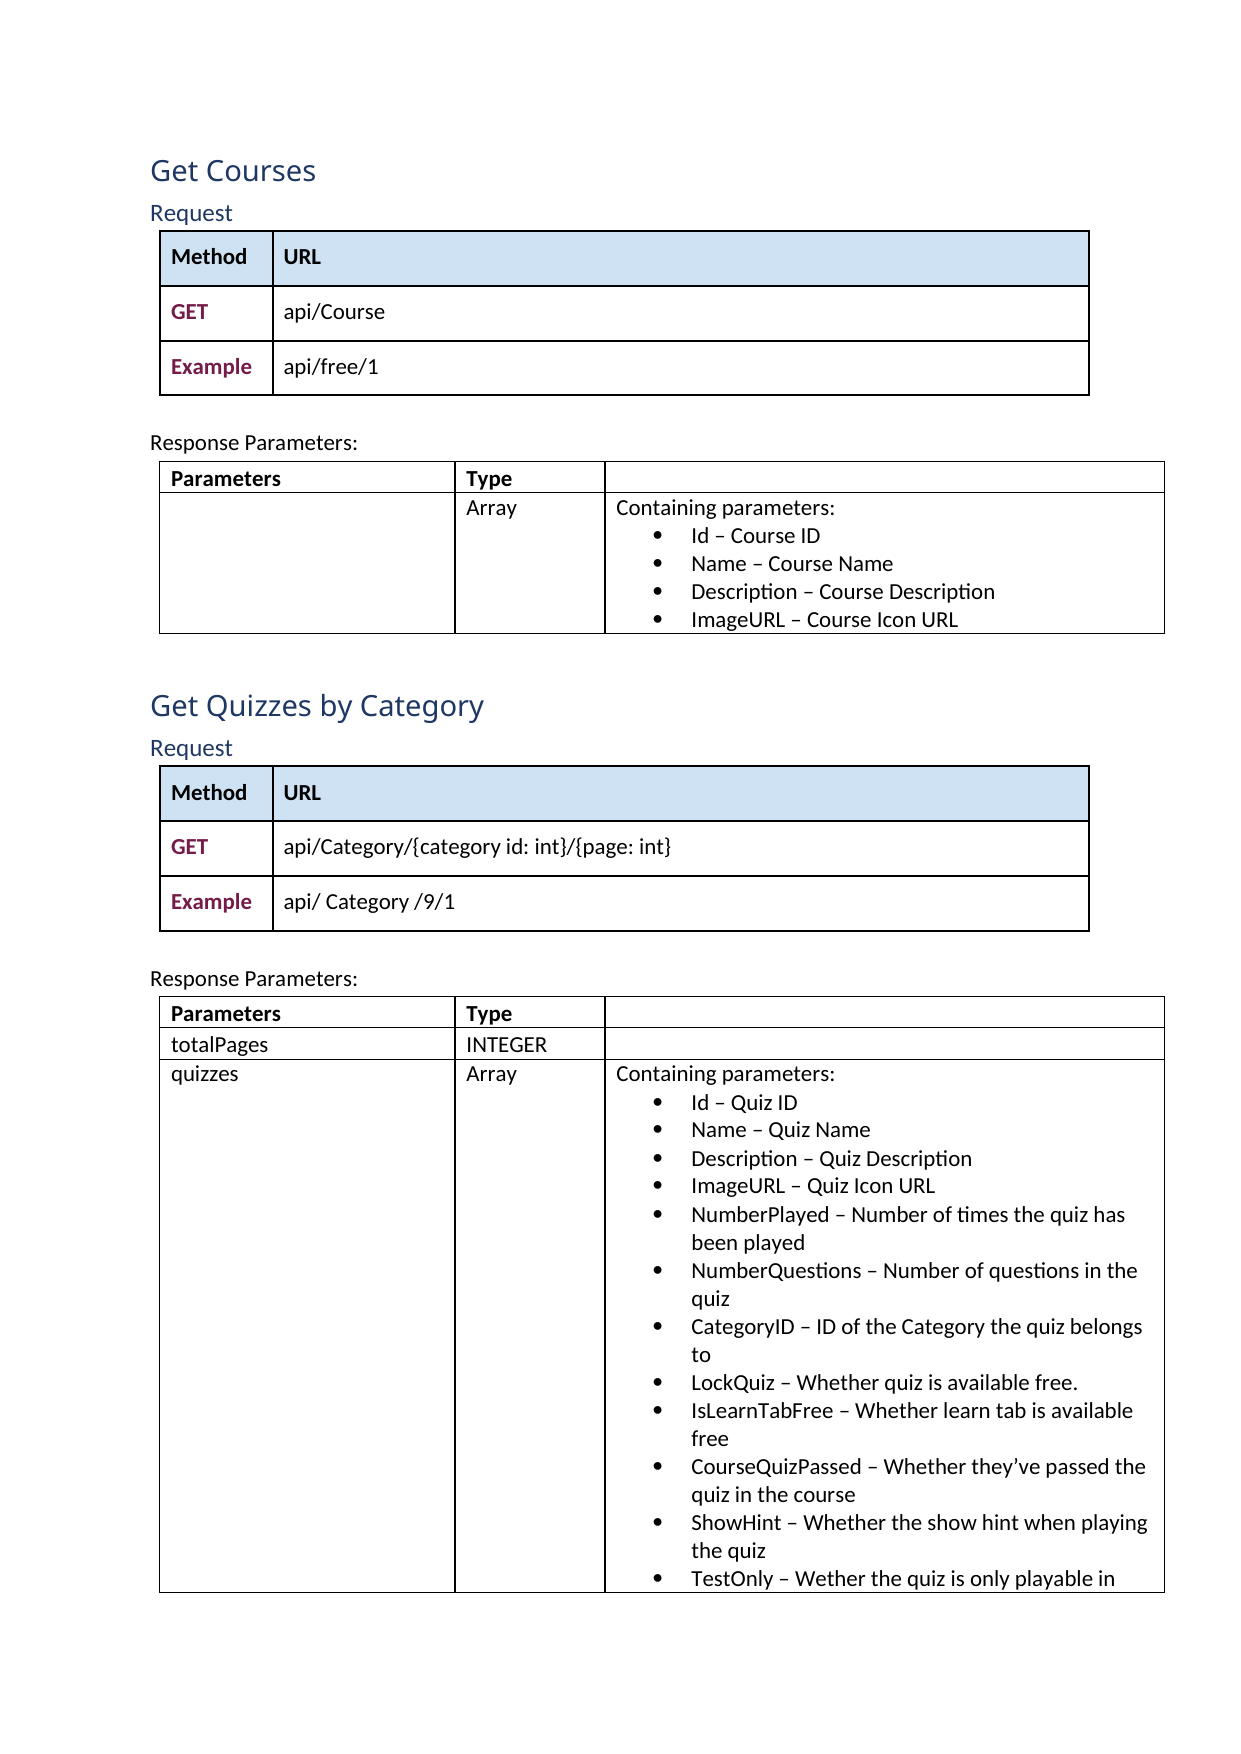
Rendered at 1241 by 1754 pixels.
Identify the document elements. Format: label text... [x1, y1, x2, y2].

table_cell api/free/1 [274, 342, 1088, 394]
subtitle Request [150, 732, 1090, 763]
table_cell [160, 493, 454, 633]
table_header Parameters [160, 462, 454, 492]
table_cell Containing parameters: Id – Course ID Name – Course Name Description – Course Description ImageURL – Course Icon URL [606, 493, 1164, 633]
table_header URL [274, 232, 1088, 285]
table_header [606, 462, 1164, 492]
table_header Parameters [160, 997, 454, 1027]
text Response Parameters: [150, 428, 1090, 457]
table_cell quizzes [160, 1060, 454, 1592]
table_cell api/Course [274, 287, 1088, 339]
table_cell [606, 1060, 1164, 1592]
subtitle Request [150, 197, 1090, 227]
table_cell GET [161, 287, 272, 339]
table_cell Array [456, 1060, 604, 1592]
table_cell totalPages [160, 1028, 454, 1058]
table_header URL [274, 767, 1088, 820]
table_cell Example [161, 877, 272, 929]
table_header Type [456, 462, 604, 492]
table_cell Array [456, 493, 604, 633]
table_cell api/ Category /9/1 [274, 877, 1088, 929]
table_header Method [161, 767, 272, 820]
table_cell Example [161, 342, 272, 394]
subtitle Get Courses [150, 150, 1090, 190]
text Response Parameters: [150, 964, 1090, 992]
table_header Method [161, 232, 272, 285]
table_header [606, 997, 1164, 1027]
table_cell GET [161, 822, 272, 875]
table_cell api/Category/{category id: int}/{page: int} [274, 822, 1088, 875]
table_cell [606, 1028, 1164, 1058]
subtitle Get Quizzes by Category [150, 685, 1090, 725]
table_header Type [456, 997, 604, 1027]
table_cell INTEGER [456, 1028, 604, 1058]
